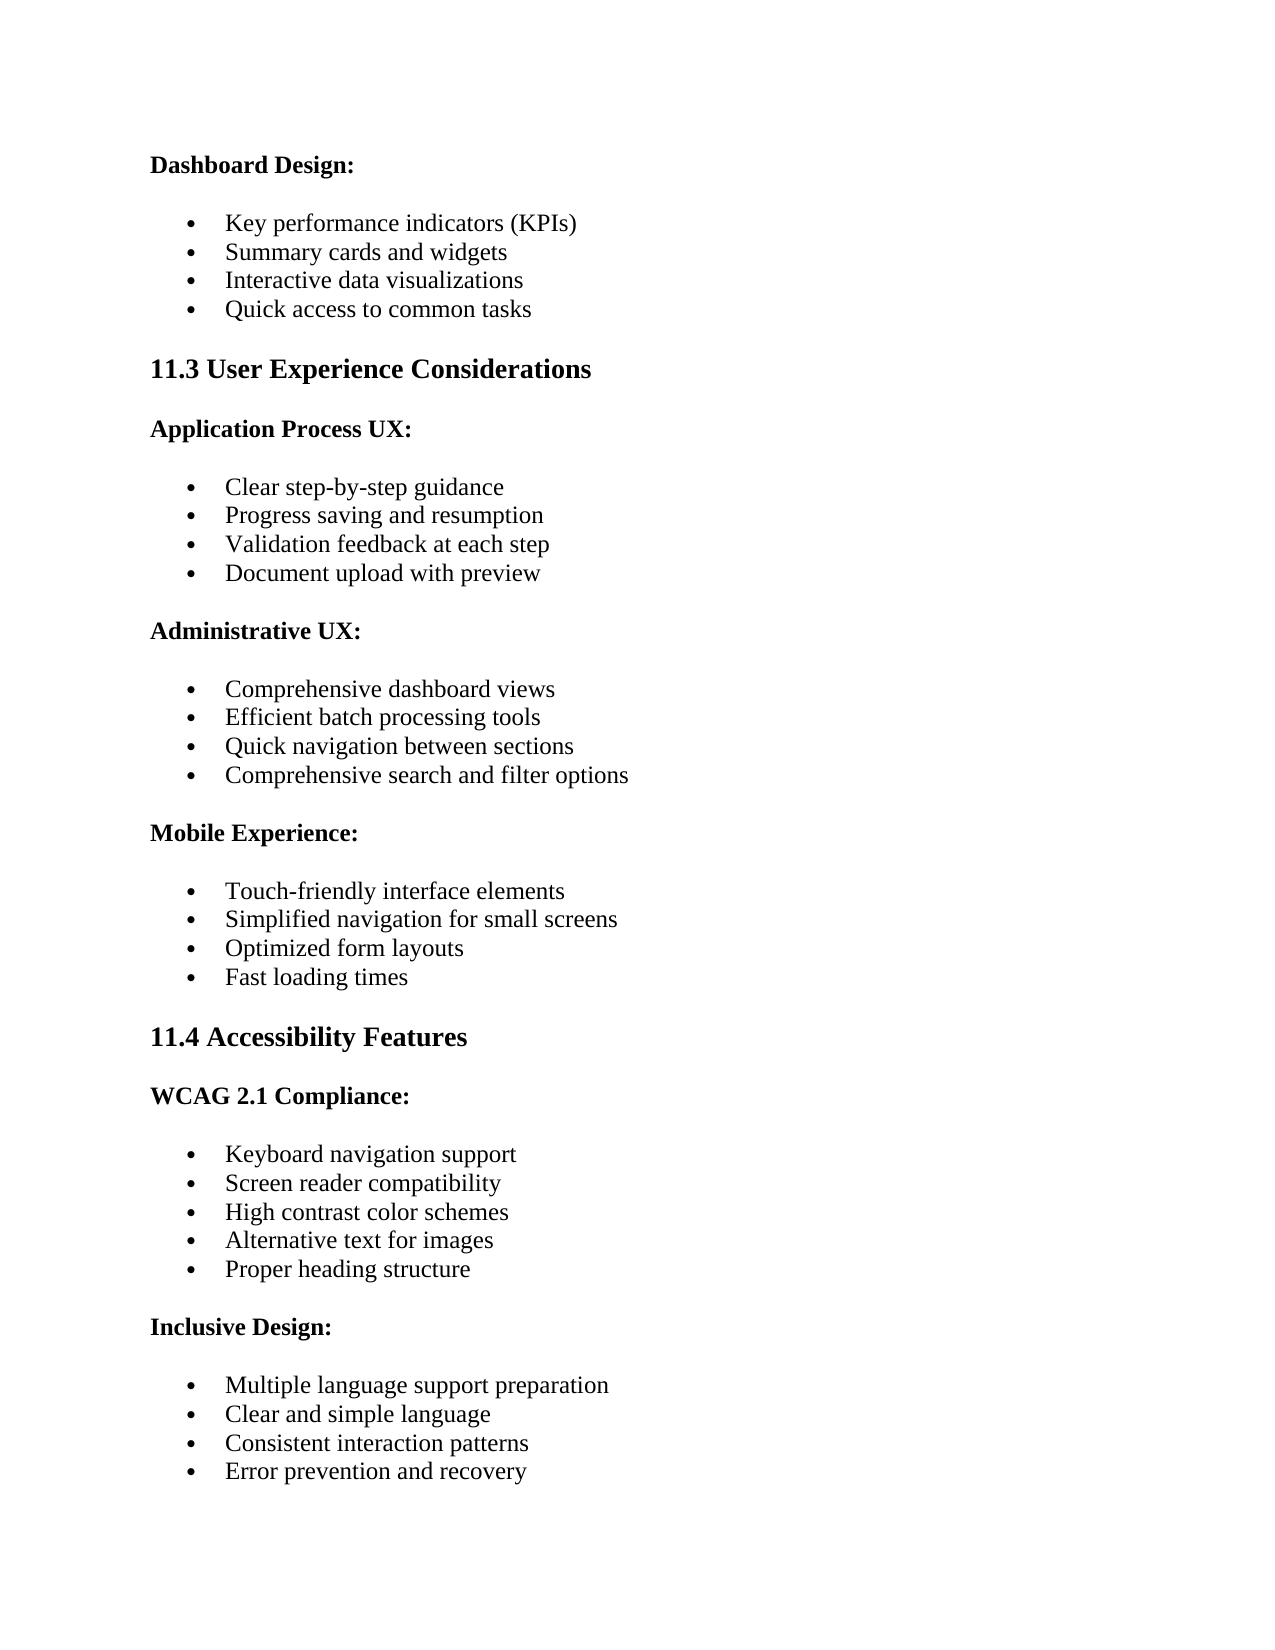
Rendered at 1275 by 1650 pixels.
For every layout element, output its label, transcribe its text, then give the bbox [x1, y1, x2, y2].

list Keyboard navigation support [187, 1139, 1125, 1168]
list Quick navigation between sections [187, 731, 1125, 760]
list High contrast color schemes [187, 1197, 1125, 1226]
list Quick access to common tasks [187, 294, 1125, 323]
list Validation feedback at each step [187, 529, 1125, 558]
text WCAG 2.1 Compliance: [150, 1081, 1125, 1110]
list Summary cards and widgets [187, 237, 1125, 265]
list Interactive data visualizations [187, 265, 1125, 294]
list Multiple language support preparation [187, 1370, 1125, 1399]
text 11.3 User Experience Considerations [150, 352, 1125, 384]
list Touch-friendly interface elements [187, 876, 1125, 904]
list Efficient batch processing tools [187, 702, 1125, 731]
list Key performance indicators (KPIs) [187, 208, 1125, 237]
list Proper heading structure [187, 1254, 1125, 1283]
list Comprehensive dashboard views [187, 674, 1125, 702]
text Administrative UX: [150, 616, 1125, 644]
text 11.4 Accessibility Features [150, 1020, 1125, 1052]
list Document upload with preview [187, 558, 1125, 587]
list Simplified navigation for small screens [187, 904, 1125, 933]
list Progress saving and resumption [187, 500, 1125, 529]
text Mobile Experience: [150, 818, 1125, 847]
text Dashboard Design: [150, 150, 1125, 179]
list Fast loading times [187, 962, 1125, 991]
list Clear and simple language [187, 1399, 1125, 1428]
list Clear step-by-step guidance [187, 472, 1125, 500]
list Error prevention and recovery [187, 1456, 1125, 1485]
list Comprehensive search and filter options [187, 760, 1125, 789]
list Screen reader compatibility [187, 1168, 1125, 1197]
text Application Process UX: [150, 414, 1125, 442]
list Optimized form layouts [187, 933, 1125, 962]
list Alternative text for images [187, 1226, 1125, 1254]
list Consistent interaction patterns [187, 1428, 1125, 1456]
text Inclusive Design: [150, 1312, 1125, 1341]
